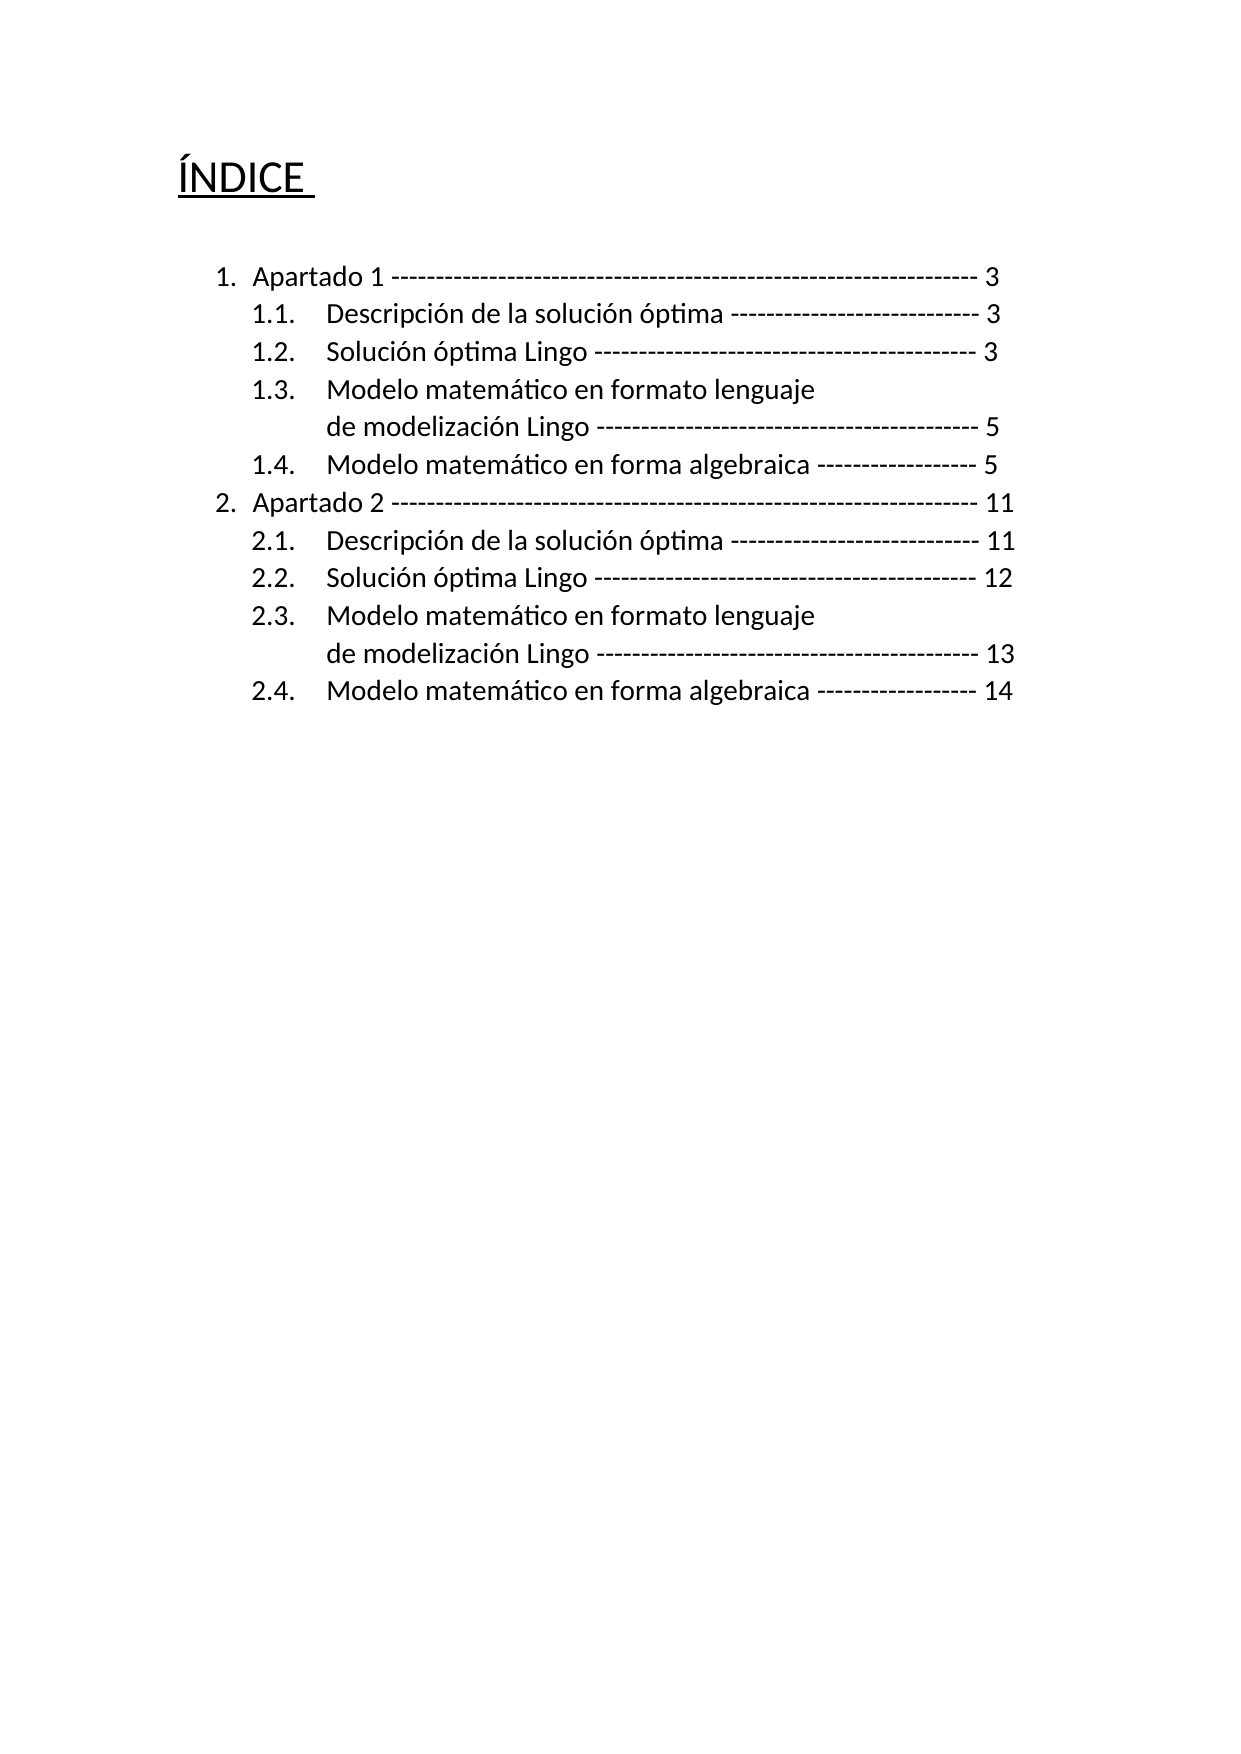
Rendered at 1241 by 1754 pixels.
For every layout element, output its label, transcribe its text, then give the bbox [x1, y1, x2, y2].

list Modelo matemático en formato lenguaje [251, 371, 1063, 406]
list Modelo matemático en forma algebraica ------------------ 5 [251, 446, 1063, 482]
list Descripción de la solución óptima ---------------------------- 11 [251, 522, 1063, 557]
list Modelo matemático en forma algebraica ------------------ 14 [251, 672, 1063, 708]
list Modelo matemático en formato lenguaje [251, 597, 1063, 633]
list de modelización Lingo ------------------------------------------- 13 [326, 635, 1063, 670]
list de modelización Lingo ------------------------------------------- 5 [326, 408, 1063, 444]
list Solución óptima Lingo ------------------------------------------- 3 [251, 333, 1063, 369]
list Solución óptima Lingo ------------------------------------------- 12 [251, 559, 1063, 595]
list Apartado 1 ------------------------------------------------------------------ 3 [215, 258, 1063, 293]
text ÍNDICE [177, 148, 1063, 203]
list Descripción de la solución óptima ---------------------------- 3 [251, 295, 1063, 331]
list Apartado 2 ------------------------------------------------------------------ 11 [215, 484, 1063, 519]
